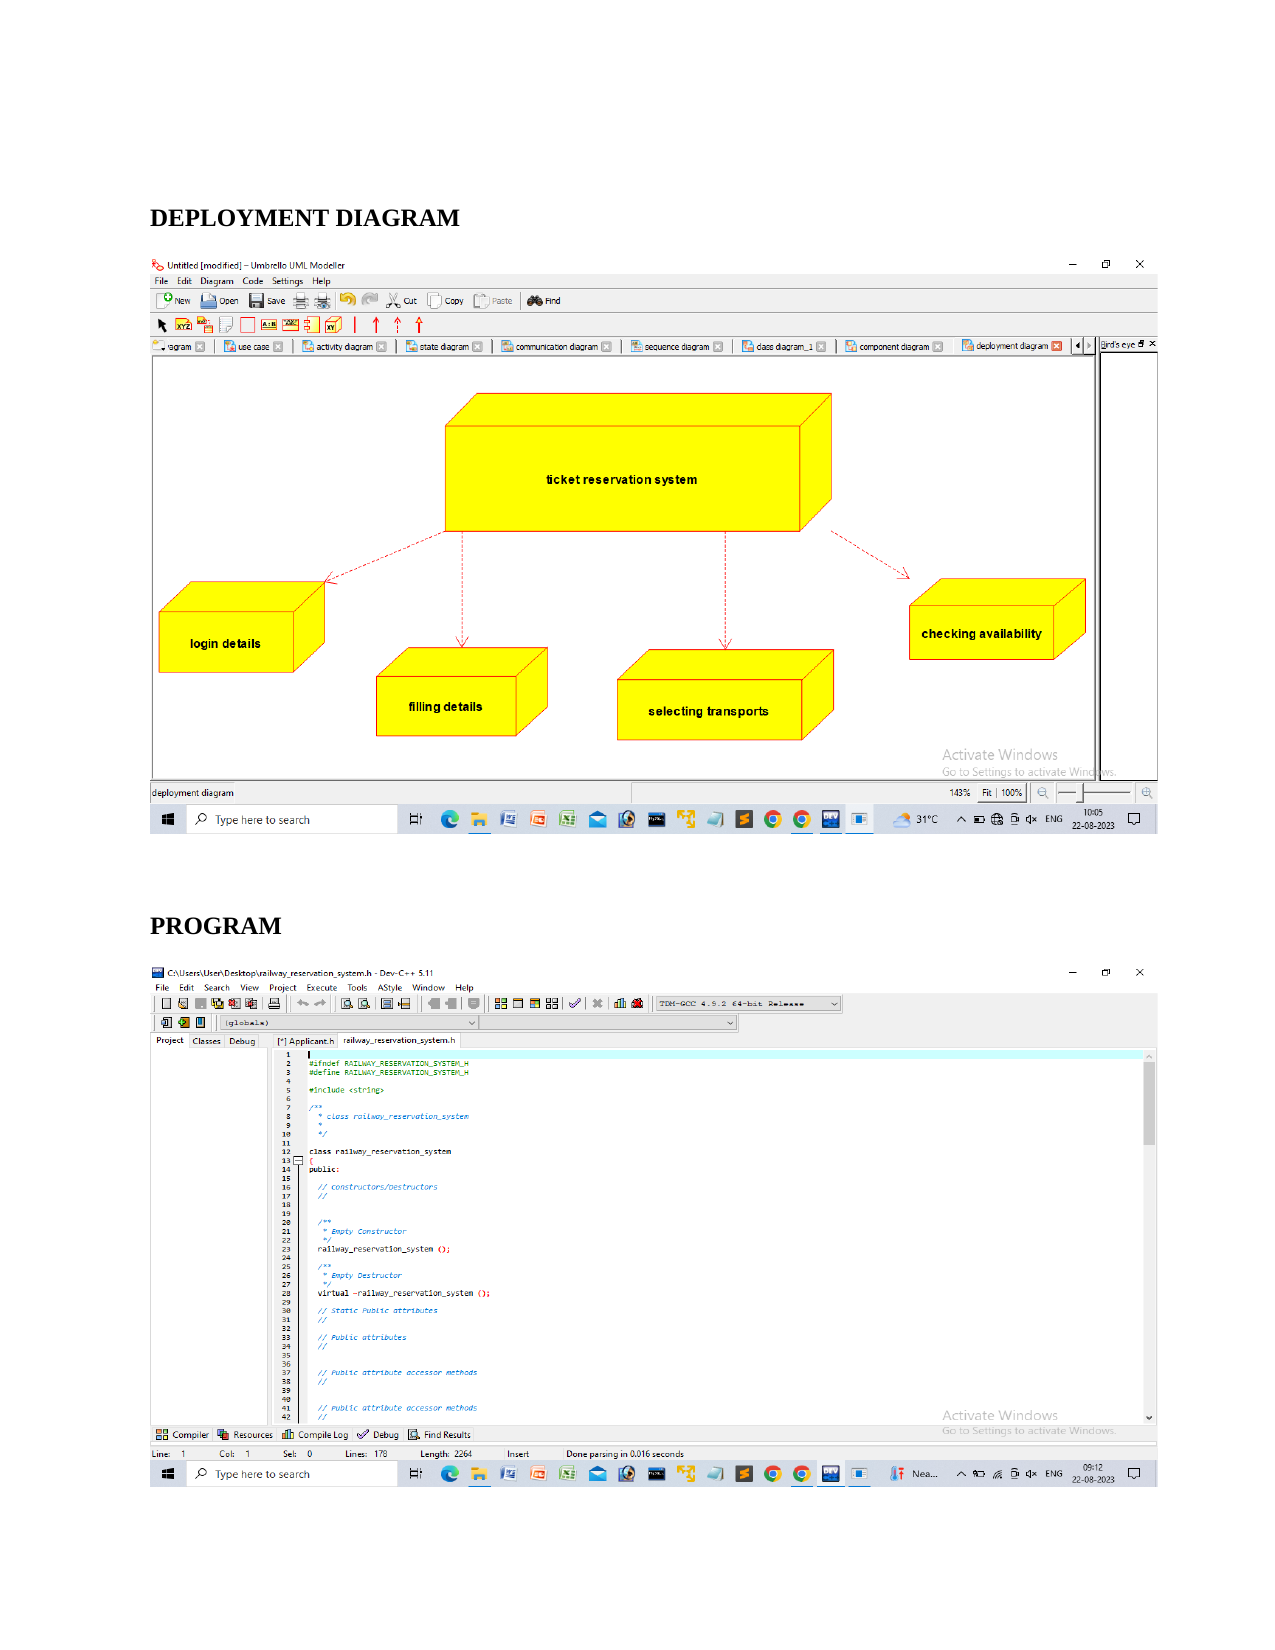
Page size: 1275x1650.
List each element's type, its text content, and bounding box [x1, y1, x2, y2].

text PROGRAM [150, 911, 1125, 940]
picture [150, 965, 1158, 1487]
text DEPLOYMENT DIAGRAM [150, 203, 1125, 232]
picture [150, 256, 1158, 834]
